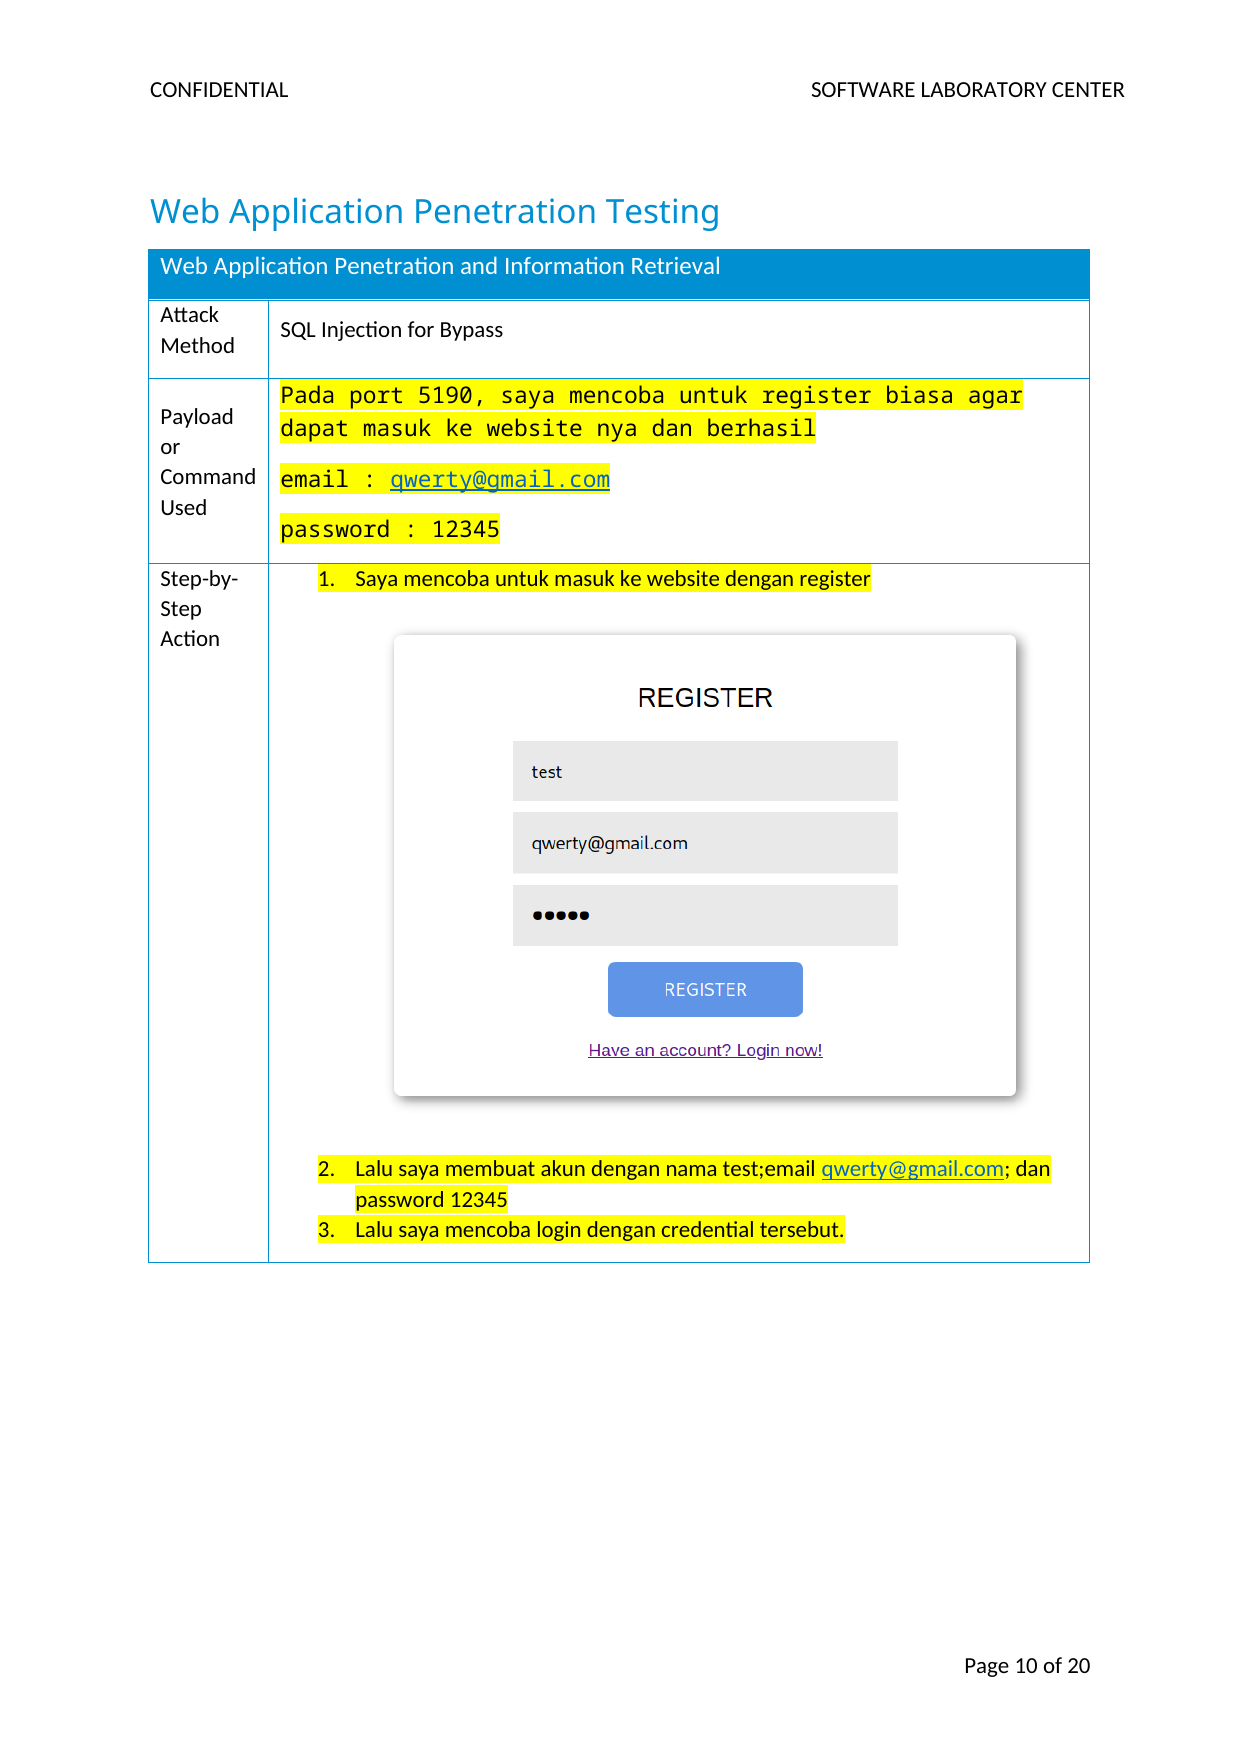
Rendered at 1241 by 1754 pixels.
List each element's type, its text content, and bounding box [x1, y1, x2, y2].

table_cell Step-by-Step Action [149, 564, 268, 1262]
subtitle Web Application Penetration Testing [150, 187, 1090, 233]
table_cell SQL Injection for Bypass [269, 301, 1089, 377]
table_cell Attack Method [149, 301, 268, 377]
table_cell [269, 564, 1089, 1262]
table_cell Payload or Command Used [149, 379, 268, 563]
table_cell Pada port 5190, saya mencoba untuk register biasa agar dapat masuk ke website nya dan berhasil email : qwerty@gmail.com password : 12345 [269, 379, 1089, 563]
picture [355, 594, 1078, 1153]
table_header Web Application Penetration and Information Retrieval [149, 250, 1089, 299]
